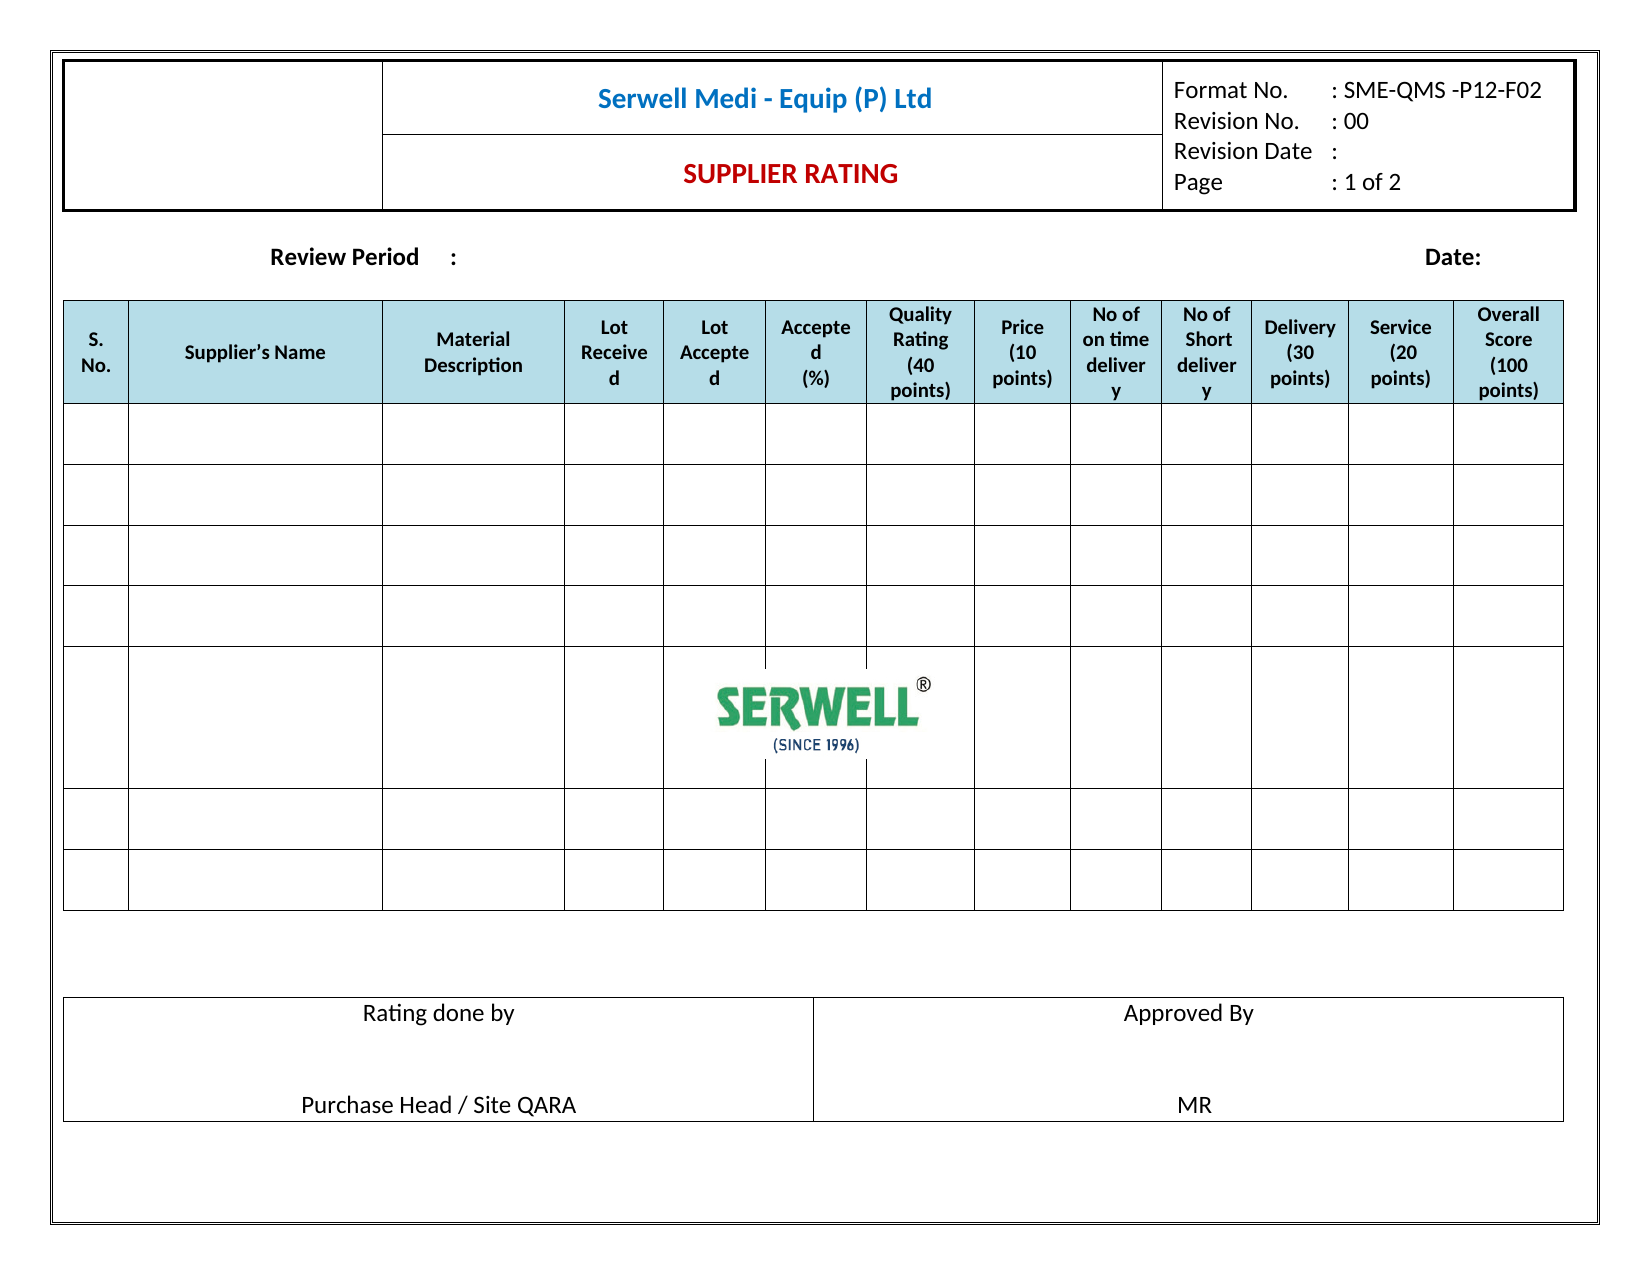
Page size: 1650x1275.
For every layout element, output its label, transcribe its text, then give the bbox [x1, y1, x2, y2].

table_cell [975, 404, 1070, 464]
table_cell [1071, 789, 1161, 849]
table_cell [1071, 404, 1161, 464]
table_header S. No. [64, 301, 128, 403]
table_cell [383, 404, 564, 464]
table_cell [664, 789, 765, 849]
table_cell [766, 759, 866, 788]
table_cell [129, 404, 382, 464]
table_cell [1071, 850, 1161, 909]
table_cell [975, 850, 1070, 909]
table_cell [766, 789, 866, 849]
table_cell [867, 789, 974, 849]
table_cell [1071, 465, 1161, 524]
table_cell [383, 850, 564, 909]
table_header Lot Received [565, 301, 663, 403]
table_cell [1349, 647, 1453, 788]
table_cell [664, 465, 765, 524]
table_cell [1071, 647, 1161, 788]
table_cell [129, 526, 382, 585]
table_header Material Description [383, 301, 564, 403]
table_cell [565, 789, 663, 849]
table_cell [867, 586, 974, 646]
table_cell [383, 789, 564, 849]
table_cell [975, 789, 1070, 849]
table_header No of on time delivery [1071, 301, 1161, 403]
table_cell [64, 404, 128, 464]
table_header Lot Accepted [664, 301, 765, 403]
table_cell [1252, 789, 1348, 849]
table_cell [129, 465, 382, 524]
table_cell [1454, 526, 1563, 585]
table_header Price (10 points) [975, 301, 1070, 403]
table_cell [383, 586, 564, 646]
table_cell [867, 647, 974, 788]
table_cell [1454, 647, 1563, 788]
table_cell [1162, 404, 1251, 464]
table_header Overall Score (100 points) [1454, 301, 1563, 403]
table_header Quality Rating (40 points) [867, 301, 974, 403]
table_cell [766, 404, 866, 464]
table_header Approved By MR [814, 998, 1563, 1121]
table_cell [664, 647, 765, 788]
table_cell [1454, 404, 1563, 464]
table_cell [1454, 465, 1563, 524]
table_cell [1162, 789, 1251, 849]
table_cell [565, 465, 663, 524]
table_cell [1162, 465, 1251, 524]
table_cell [565, 850, 663, 909]
picture [710, 669, 940, 759]
table_cell [565, 586, 663, 646]
table_cell [1454, 789, 1563, 849]
table_cell [129, 850, 382, 909]
table_cell [975, 526, 1070, 585]
table_cell [1454, 850, 1563, 909]
table_cell [867, 465, 974, 524]
table_cell [867, 404, 974, 464]
table_cell [1349, 789, 1453, 849]
table_cell [975, 586, 1070, 646]
table_cell [565, 647, 663, 788]
table_cell [766, 586, 866, 646]
table_cell [1252, 404, 1348, 464]
table_header Supplier’s Name [129, 301, 382, 403]
table_cell [64, 465, 128, 524]
table_cell [129, 586, 382, 646]
table_cell [867, 850, 974, 909]
table_cell [766, 850, 866, 909]
table_cell [129, 789, 382, 849]
table_cell [64, 850, 128, 909]
table_cell [1162, 647, 1251, 788]
table_cell [1071, 586, 1161, 646]
table_cell [383, 465, 564, 524]
table_cell [64, 647, 128, 788]
table_cell [1162, 850, 1251, 909]
table_cell [664, 404, 765, 464]
table_cell [1071, 526, 1161, 585]
table_header No of Short delivery [1162, 301, 1251, 403]
table_header Service (20 points) [1349, 301, 1453, 403]
text Review Period : Date: [75, 241, 1575, 271]
table_cell [565, 404, 663, 464]
table_cell [766, 526, 866, 585]
table_cell [975, 647, 1070, 788]
table_cell [1252, 526, 1348, 585]
table_cell [129, 647, 382, 788]
table_cell [1252, 465, 1348, 524]
table_cell [565, 526, 663, 585]
table_cell [64, 586, 128, 646]
table_header Delivery (30 points) [1252, 301, 1348, 403]
table_cell [975, 465, 1070, 524]
table_cell [1252, 850, 1348, 909]
table_cell [1349, 850, 1453, 909]
table_cell [1454, 586, 1563, 646]
table_cell [1162, 586, 1251, 646]
table_cell [664, 526, 765, 585]
table_cell [1349, 586, 1453, 646]
table_cell [64, 526, 128, 585]
table_cell [1349, 404, 1453, 464]
table_cell [1162, 526, 1251, 585]
table_cell [1349, 465, 1453, 524]
table_cell [1252, 586, 1348, 646]
table_cell [1349, 526, 1453, 585]
table_header Accepted (%) [766, 301, 866, 403]
table_cell [664, 586, 765, 646]
table_cell [383, 526, 564, 585]
table_cell [766, 465, 866, 524]
table_cell [867, 526, 974, 585]
table_cell [664, 850, 765, 909]
table_cell [383, 647, 564, 788]
table_cell [1252, 647, 1348, 788]
table_header Rating done by Purchase Head / Site QARA [64, 998, 813, 1121]
table_cell [766, 647, 866, 669]
table_cell [64, 789, 128, 849]
